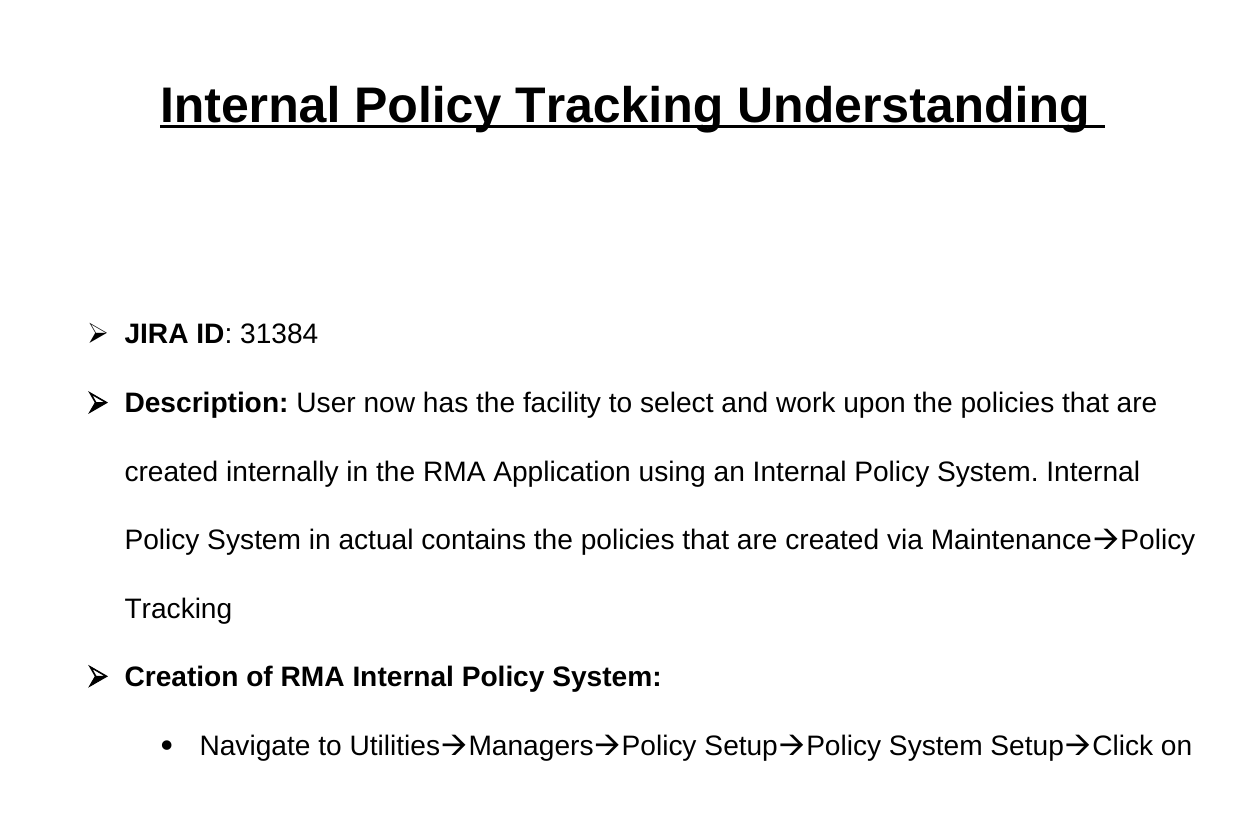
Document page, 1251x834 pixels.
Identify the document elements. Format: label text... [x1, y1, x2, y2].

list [162, 729, 1201, 761]
text Internal Policy Tracking Understanding [49, 75, 1201, 132]
list Creation of RMA Internal Policy System: [87, 660, 1201, 693]
list Description: User now has the facility to select and work upon the policies that are created internally in the RMA Application using an Internal Policy System. Internal Policy System in actual contains the policies that are created via MaintenancePolicy Tracking [87, 386, 1201, 624]
list JIRA ID: 31384 [87, 317, 1201, 350]
